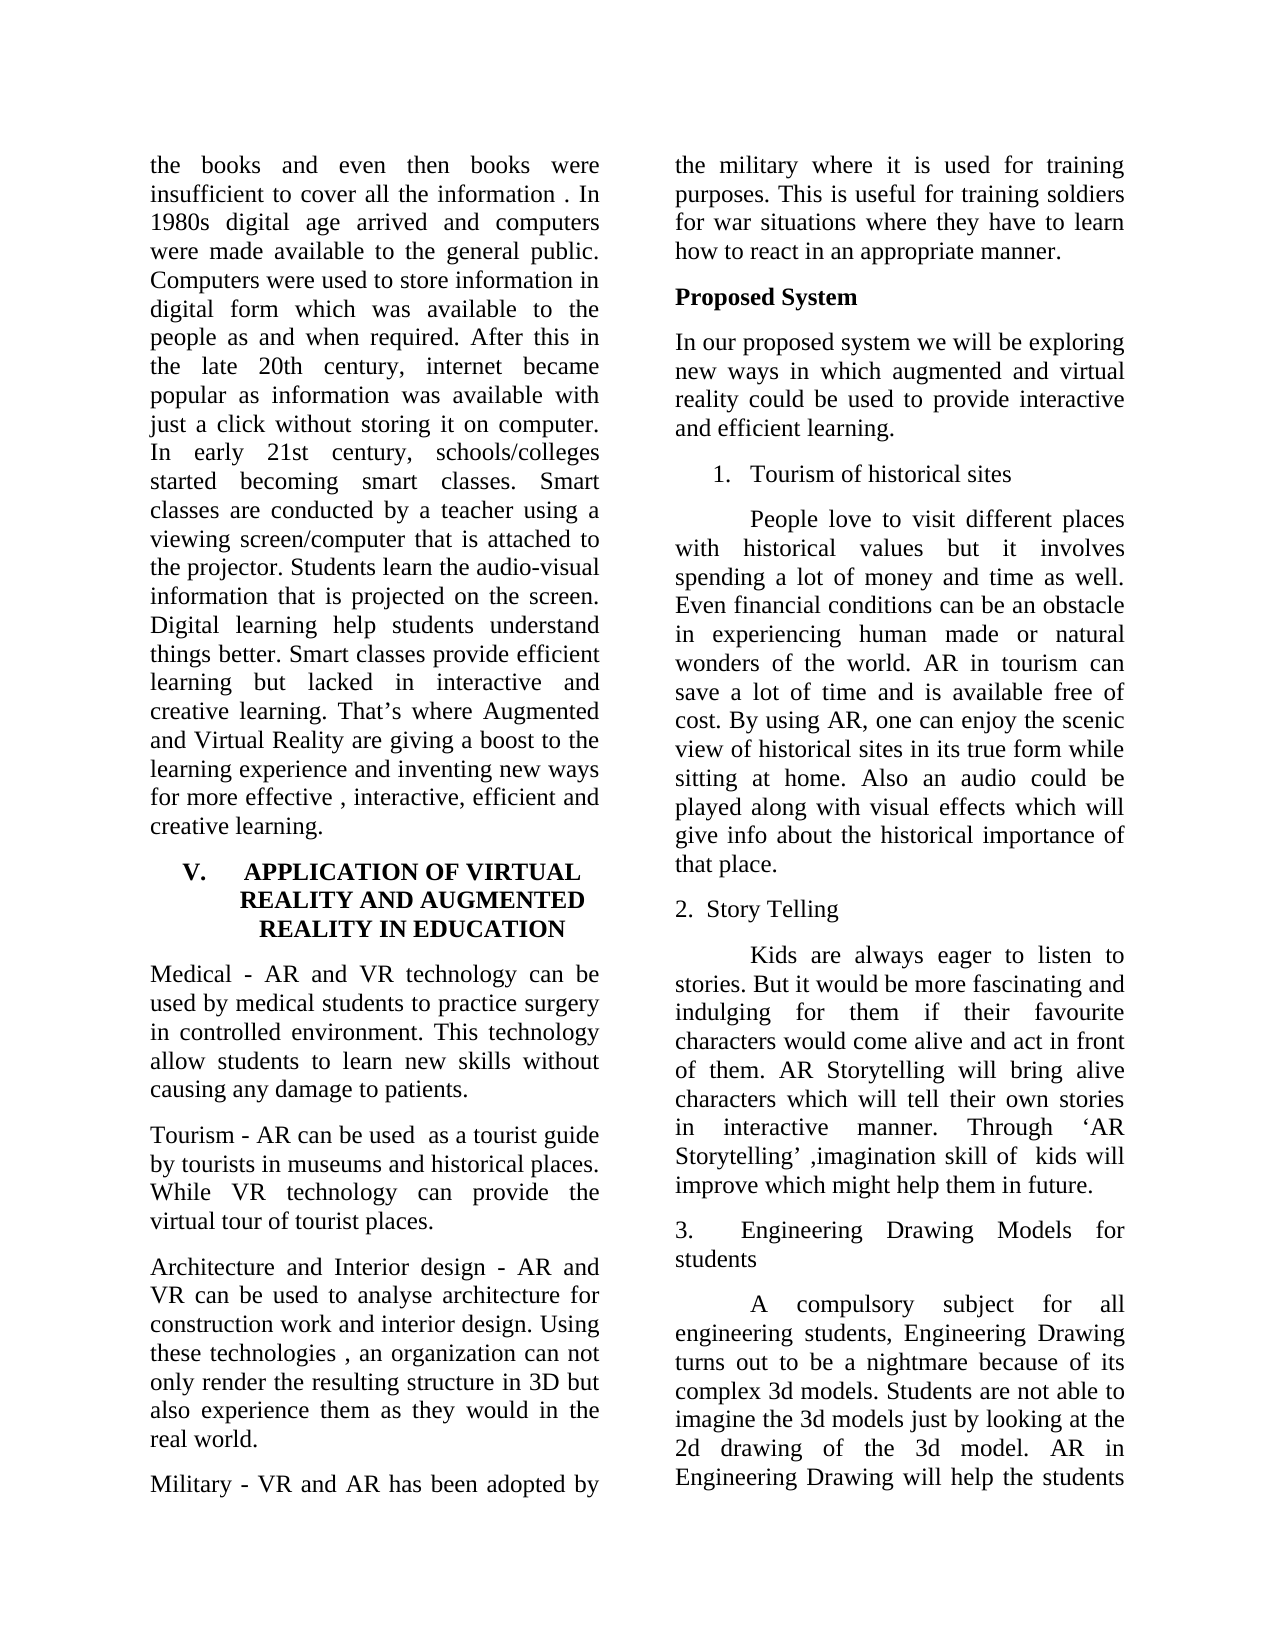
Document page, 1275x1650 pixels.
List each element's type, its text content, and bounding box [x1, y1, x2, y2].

text In our proposed system we will be exploring new ways in which augmented and virtual reality could be used to provide interactive and efficient learning. [675, 327, 1125, 442]
text Architecture and Interior design - AR and VR can be used to analyse architecture for construction work and interior design. Using these technologies , an organization can not only render the resulting structure in 3D but also experience them as they would in the real world. [150, 1252, 600, 1453]
subtitle APPLICATION OF VIRTUAL REALITY AND AUGMENTED REALITY IN EDUCATION [187, 857, 600, 943]
text Kids are always eager to listen to stories. But it would be more fascinating and indulging for them if their favourite characters would come alive and act in front of them. AR Storytelling will bring alive characters which will tell their own stories in interactive manner. Through ‘AR Storytelling’ ,imagination skill of kids will improve which might help them in future. [675, 940, 1125, 1199]
text Tourism - AR can be used as a tourist guide by tourists in museums and historical places. While VR technology can provide the virtual tour of tourist places. [150, 1120, 600, 1235]
text 3. Engineering Drawing Models for students [675, 1215, 1125, 1273]
text Medical - AR and VR technology can be used by medical students to practice surgery in controlled environment. This technology allow students to learn new skills without causing any damage to patients. [150, 959, 600, 1103]
text Military - VR and AR has been adopted by the military where it is used for training purposes. This is useful for training soldiers for war situations where they have to learn how to react in an appropriate manner. [150, 1469, 600, 1498]
text Proposed System [675, 282, 1125, 310]
text Military - VR and AR has been adopted by the military where it is used for training purposes. This is useful for training soldiers for war situations where they have to learn how to react in an appropriate manner. [675, 150, 1125, 265]
text 2. Story Telling [675, 894, 1125, 923]
text People love to visit different places with historical values but it involves spending a lot of money and time as well. Even financial conditions can be an obstacle in experiencing human made or natural wonders of the world. AR in tourism can save a lot of time and is available free of cost. By using AR, one can enjoy the scenic view of historical sites in its true form while sitting at home. Also an audio could be played along with visual effects which will give info about the historical importance of that place. [675, 504, 1125, 878]
list Tourism of historical sites [712, 459, 1125, 487]
